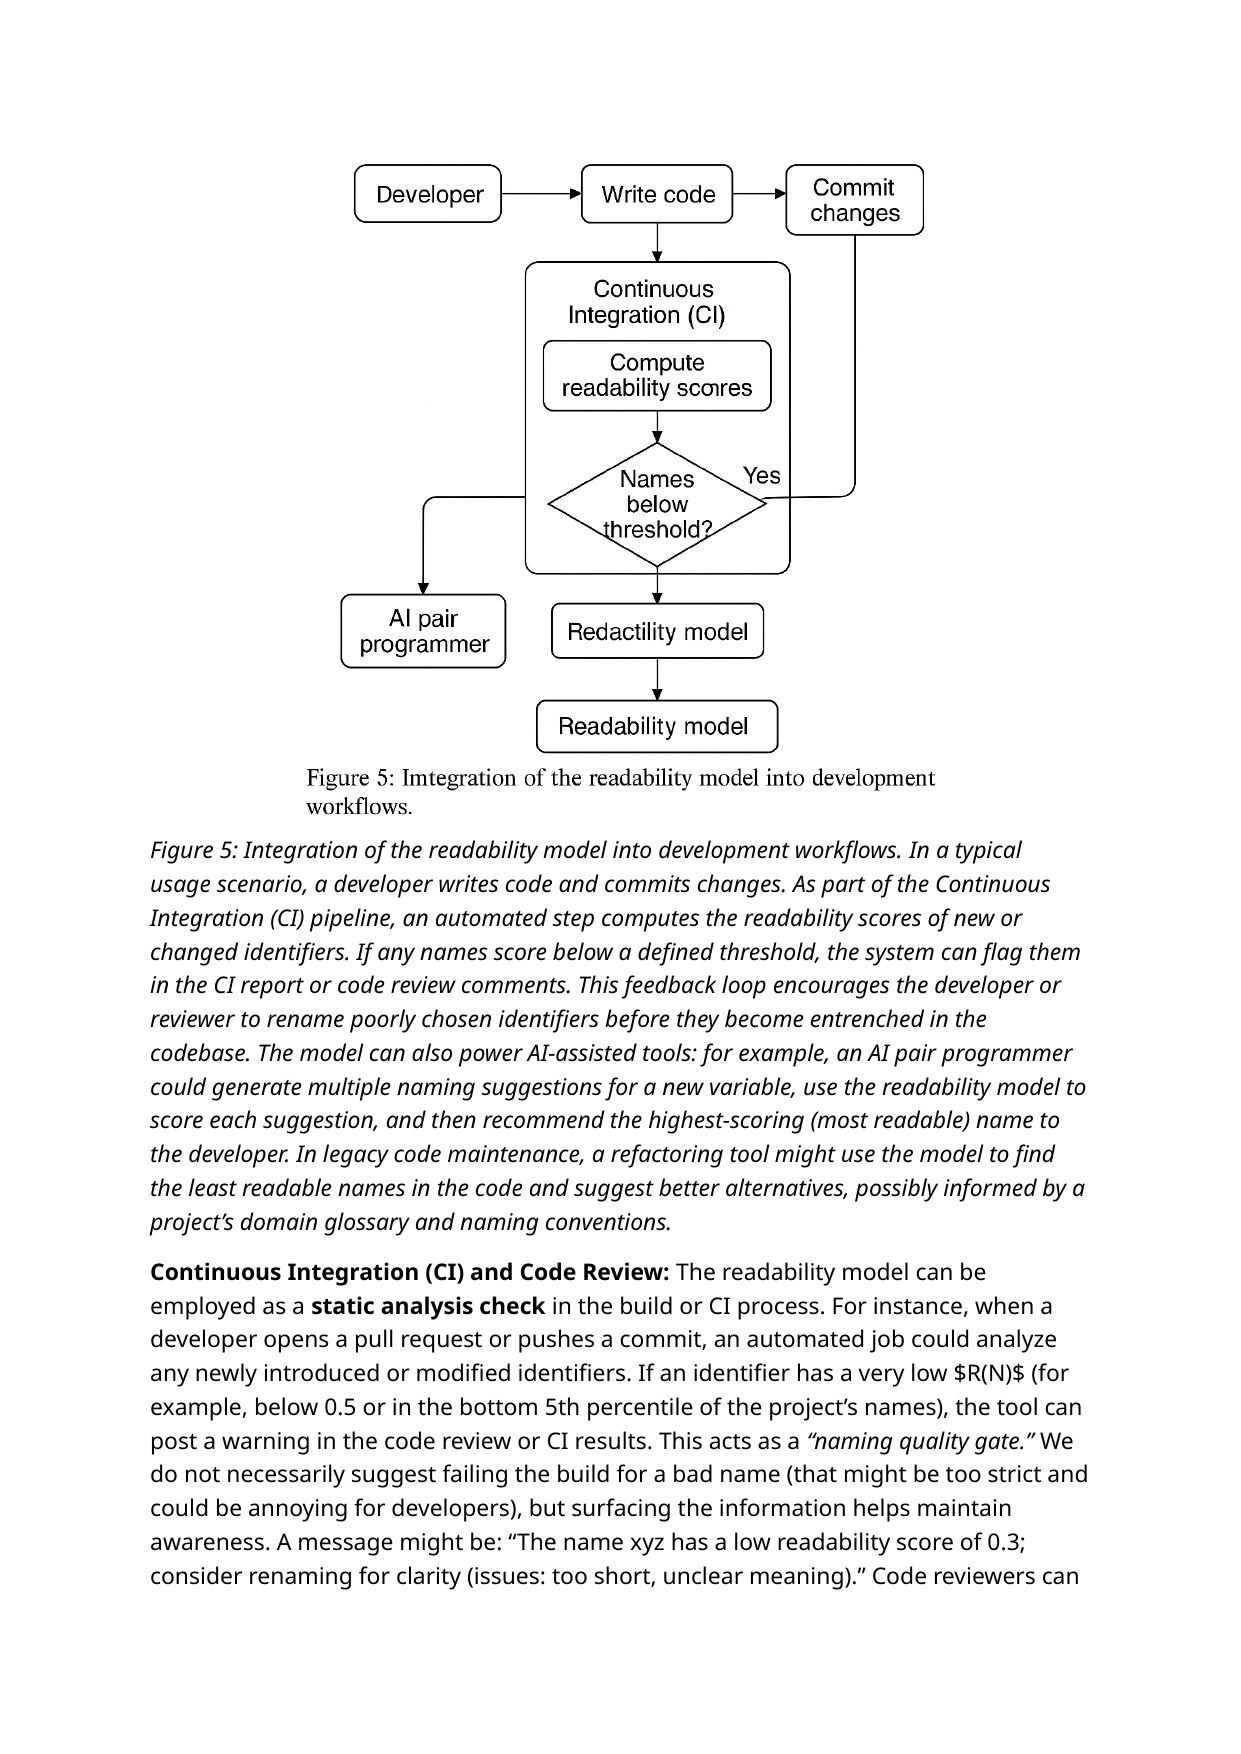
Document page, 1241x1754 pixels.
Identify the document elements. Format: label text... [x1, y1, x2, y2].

picture [287, 150, 953, 815]
text Figure 5: Integration of the readability model into development workflows. In a typical usage scenario, a developer writes code and commits changes. As part of the Continuous Integration (CI) pipeline, an automated step computes the readability scores of new or changed identifiers. If any names score below a defined threshold, the system can flag them in the CI report or code review comments. This feedback loop encourages the developer or reviewer to rename poorly chosen identifiers before they become entrenched in the codebase. The model can also power AI-assisted tools: for example, an AI pair programmer could generate multiple naming suggestions for a new variable, use the readability model to score each suggestion, and then recommend the highest-scoring (most readable) name to the developer. In legacy code maintenance, a refactoring tool might use the model to find the least readable names in the code and suggest better alternatives, possibly informed by a project’s domain glossary and naming conventions. [150, 834, 1090, 1237]
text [150, 1256, 1090, 1591]
